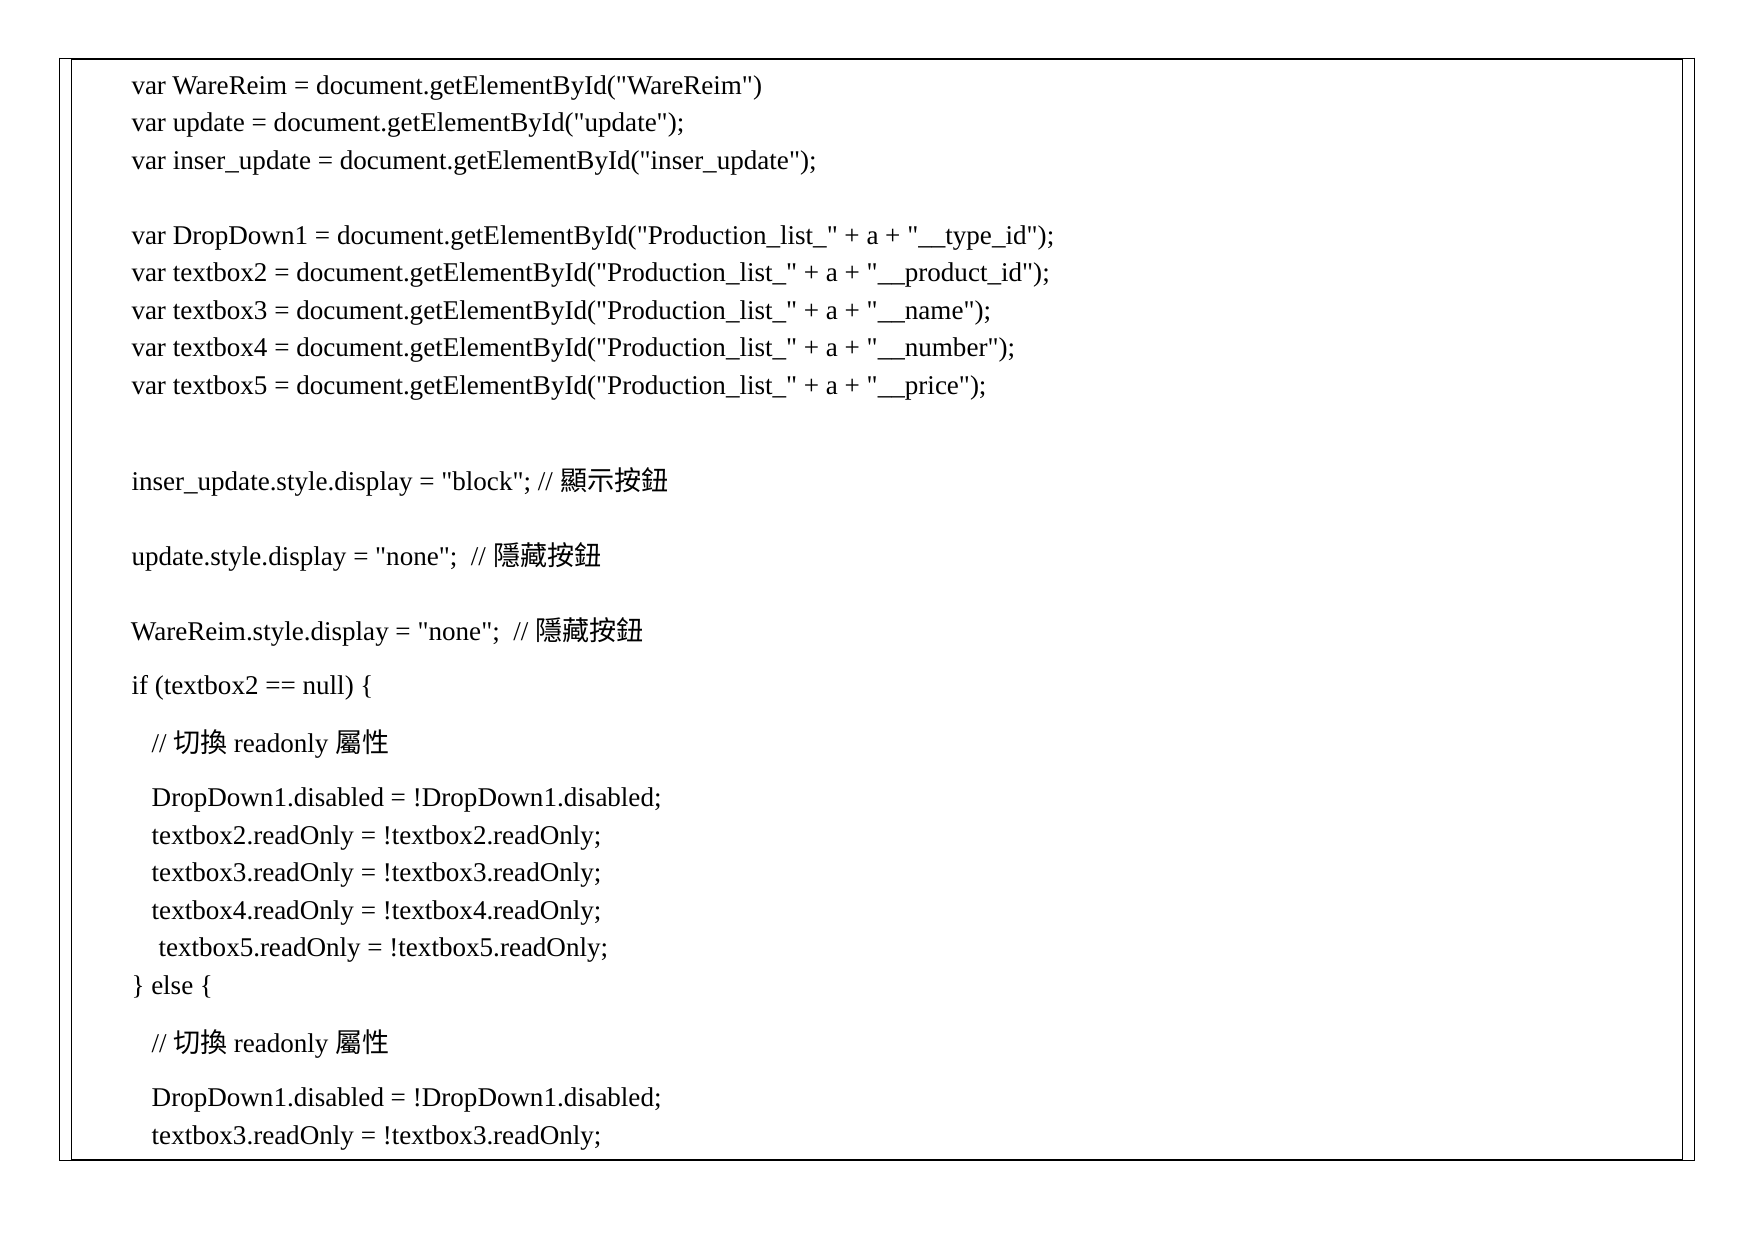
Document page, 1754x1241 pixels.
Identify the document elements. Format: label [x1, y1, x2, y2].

table_cell [60, 59, 71, 1160]
table_cell [1683, 59, 1694, 1160]
